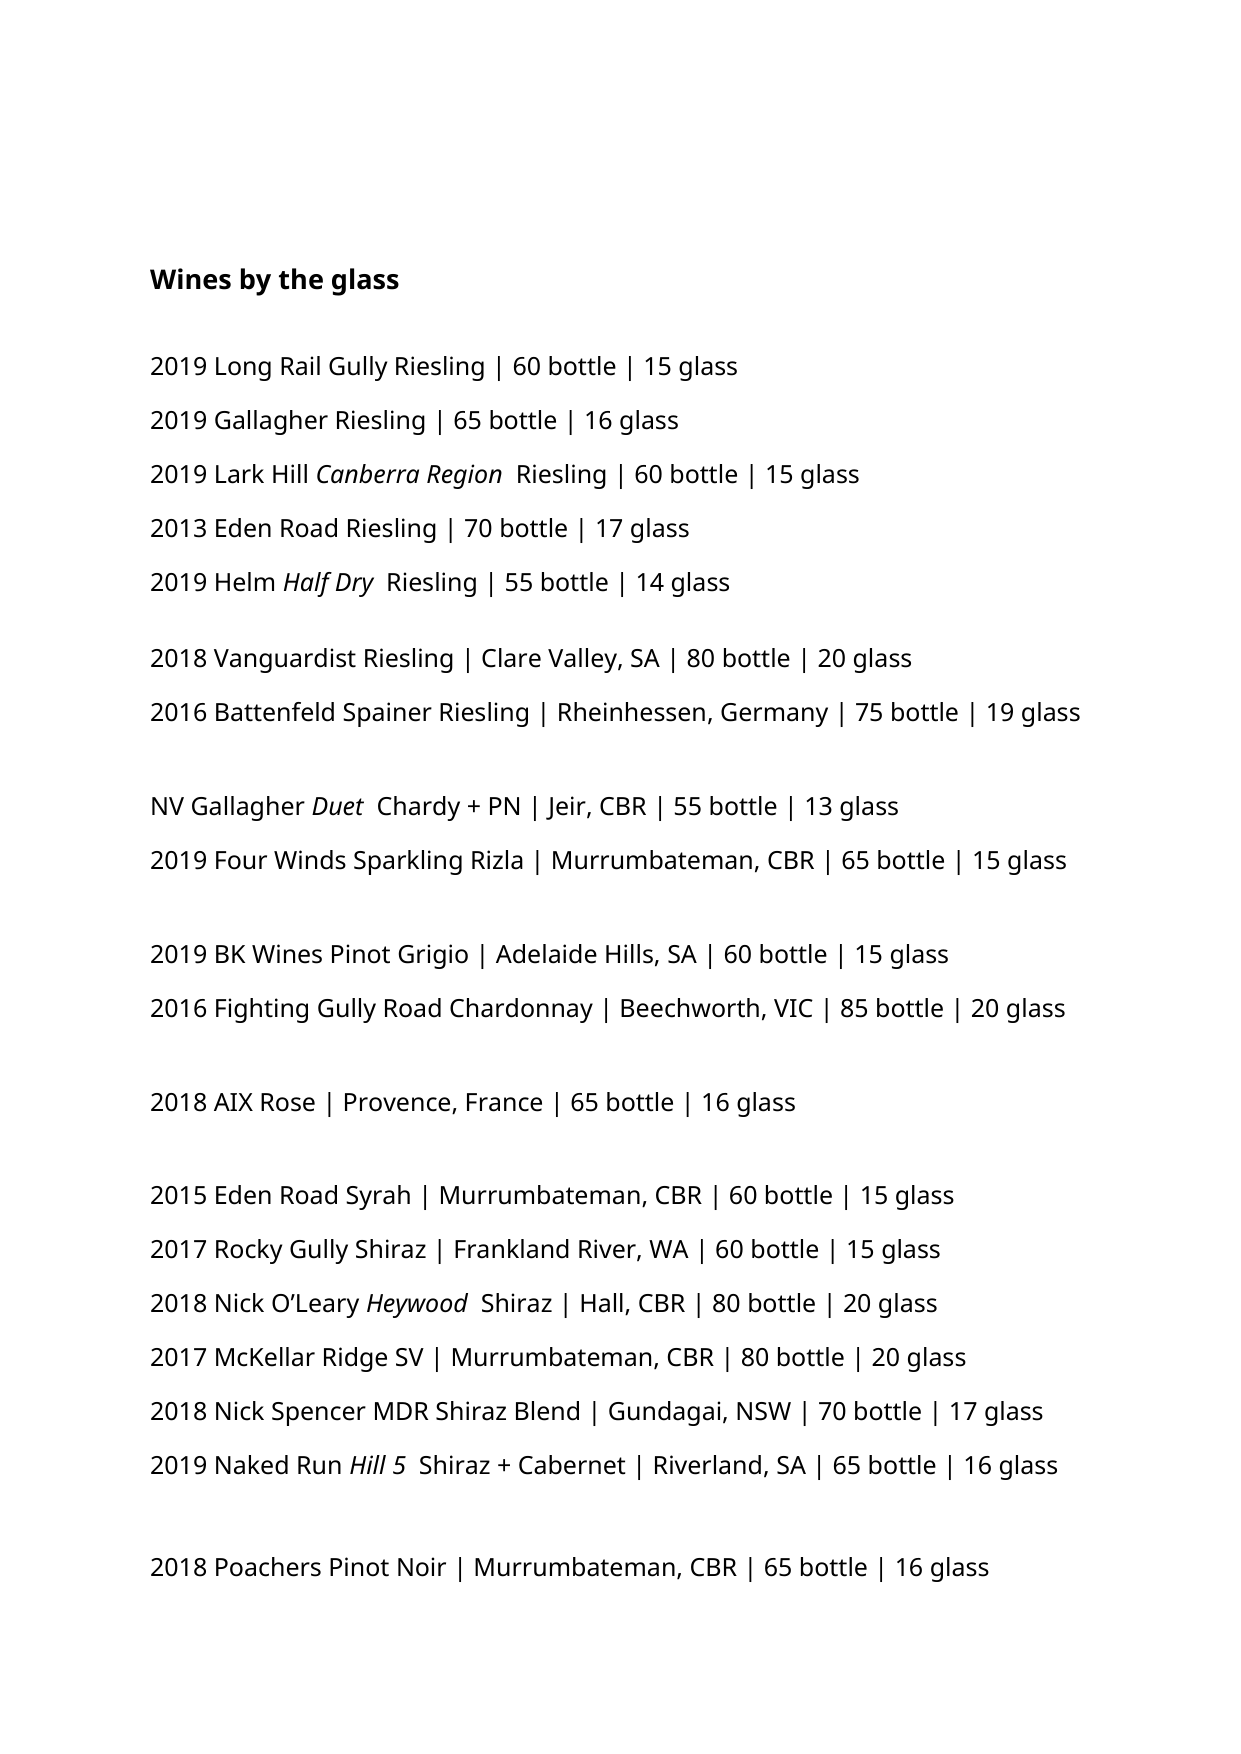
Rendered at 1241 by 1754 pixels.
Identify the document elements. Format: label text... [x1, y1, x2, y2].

text 2017 Rocky Gully Shiraz | Frankland River, WA | 60 bottle | 15 glass [150, 1232, 1090, 1266]
text 2019 Long Rail Gully Riesling | 60 bottle | 15 glass [150, 349, 1090, 383]
text 2013 Eden Road Riesling | 70 bottle | 17 glass [150, 511, 1090, 544]
text 2017 McKellar Ridge SV | Murrumbateman, CBR | 80 bottle | 20 glass [150, 1340, 1090, 1374]
text 2019 BK Wines Pinot Grigio | Adelaide Hills, SA | 60 bottle | 15 glass [150, 937, 1090, 971]
text 2019 Gallagher Riesling | 65 bottle | 16 glass [150, 403, 1090, 437]
text 2019 Naked Run Hill 5 Shiraz + Cabernet | Riverland, SA | 65 bottle | 16 glass [150, 1448, 1090, 1482]
text 2019 Lark Hill Canberra Region Riesling | 60 bottle | 15 glass [150, 457, 1090, 491]
text 2018 Vanguardist Riesling | Clare Valley, SA | 80 bottle | 20 glass [150, 641, 1090, 675]
text NV Gallagher Duet Chardy + PN | Jeir, CBR | 55 bottle | 13 glass [150, 789, 1090, 823]
text 2016 Battenfeld Spainer Riesling | Rheinhessen, Germany | 75 bottle | 19 glass [150, 695, 1090, 729]
text 2019 Helm Half Dry Riesling | 55 bottle | 14 glass [150, 564, 1090, 598]
text 2018 Nick O’Leary Heywood Shiraz | Hall, CBR | 80 bottle | 20 glass [150, 1286, 1090, 1320]
text 2015 Eden Road Syrah | Murrumbateman, CBR | 60 bottle | 15 glass [150, 1178, 1090, 1212]
text 2019 Four Winds Sparkling Rizla | Murrumbateman, CBR | 65 bottle | 15 glass [150, 843, 1090, 877]
text 2018 AIX Rose | Provence, France | 65 bottle | 16 glass [150, 1084, 1090, 1118]
text 2018 Nick Spencer MDR Shiraz Blend | Gundagai, NSW | 70 bottle | 17 glass [150, 1394, 1090, 1428]
text 2018 Poachers Pinot Noir | Murrumbateman, CBR | 65 bottle | 16 glass [150, 1550, 1090, 1584]
text 2016 Fighting Gully Road Chardonnay | Beechworth, VIC | 85 bottle | 20 glass [150, 991, 1090, 1024]
text Wines by the glass [150, 261, 1090, 297]
